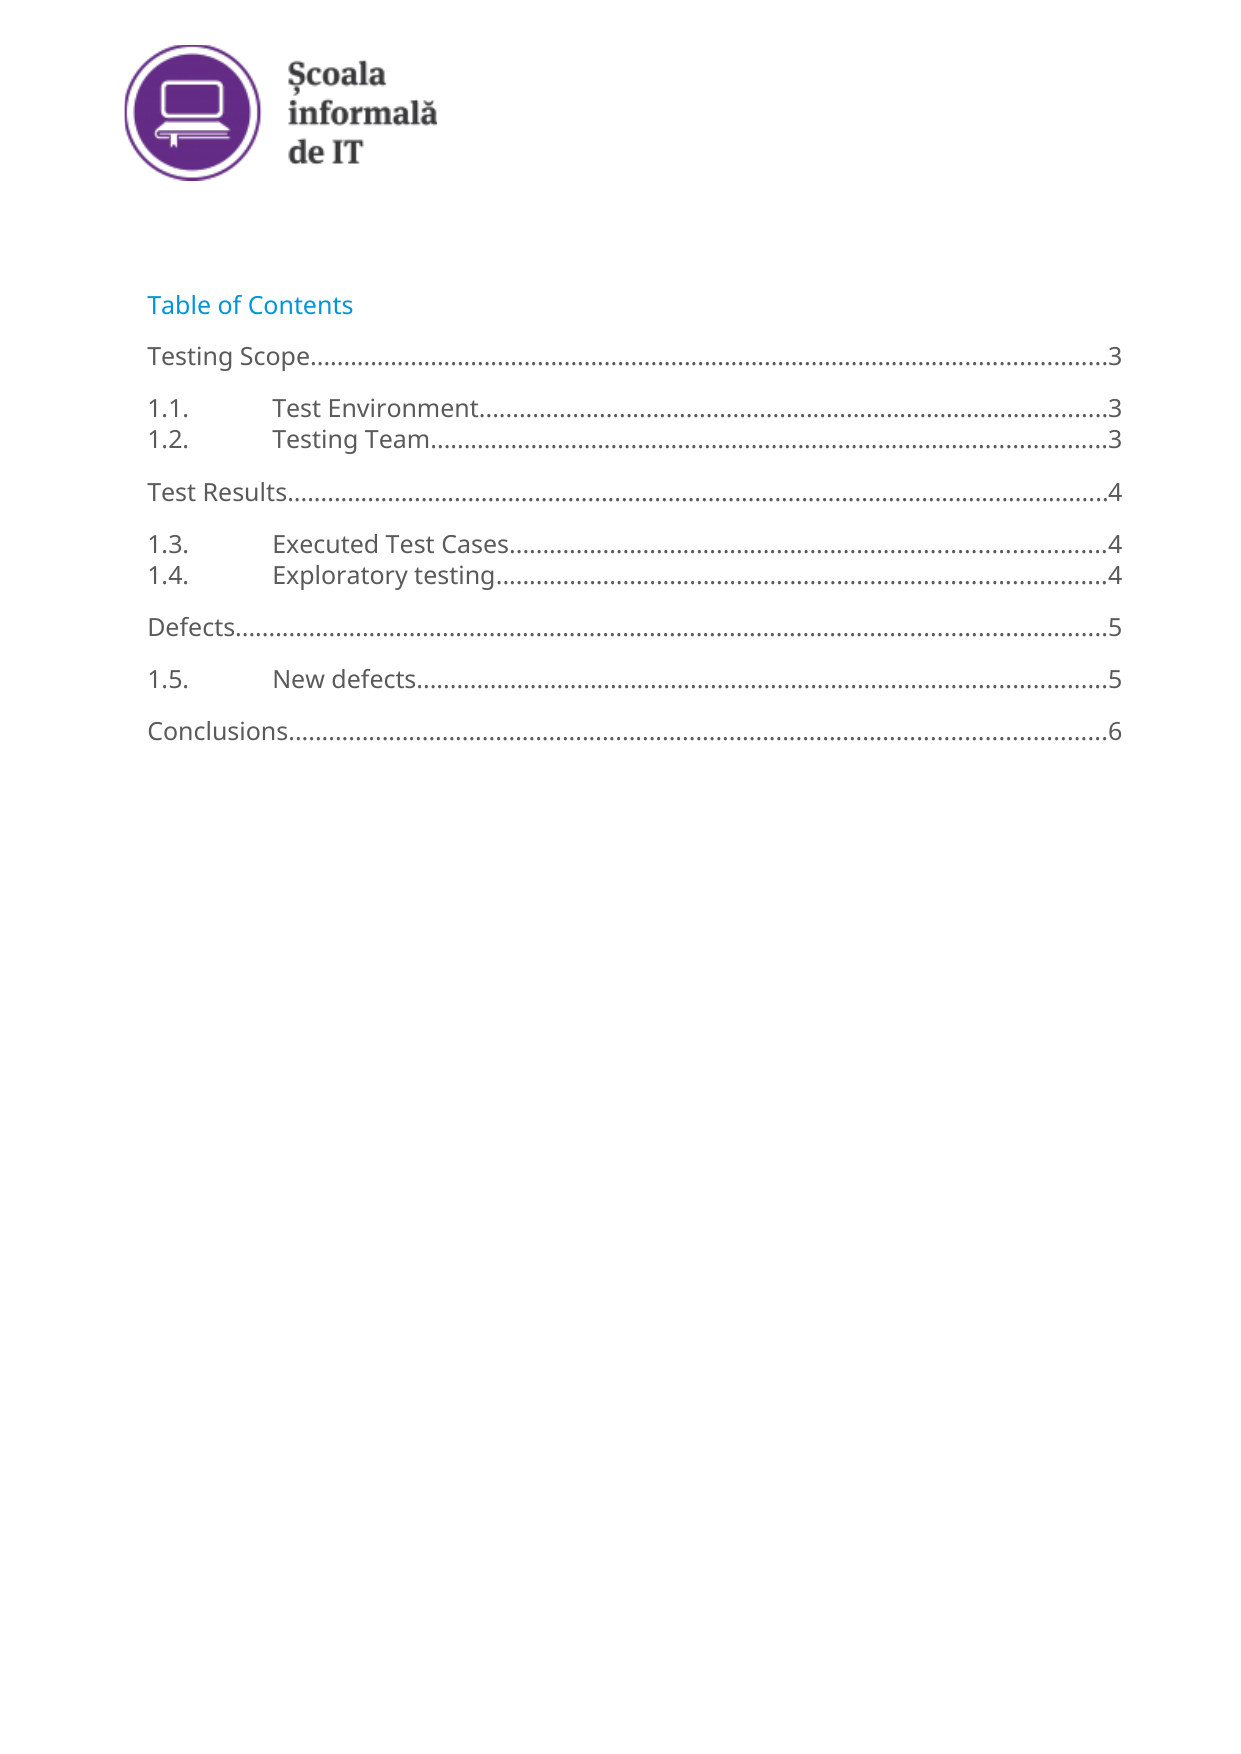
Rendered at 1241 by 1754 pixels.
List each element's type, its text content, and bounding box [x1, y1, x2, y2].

text 1.2. Testing Team 3 [147, 424, 1121, 455]
text Test Results 4 [147, 476, 1121, 507]
text Conclusions 6 [147, 716, 1121, 747]
picture [124, 45, 438, 181]
text 1.4. Exploratory testing 4 [147, 559, 1121, 591]
text 1.5. New defects 5 [147, 663, 1121, 695]
text Table of Contents [147, 295, 1121, 320]
text 1.3. Executed Test Cases 4 [147, 528, 1121, 559]
text 1.1. Test Environment 3 [147, 393, 1121, 424]
text Testing Scope 3 [147, 341, 1121, 372]
text Defects 5 [147, 611, 1121, 643]
